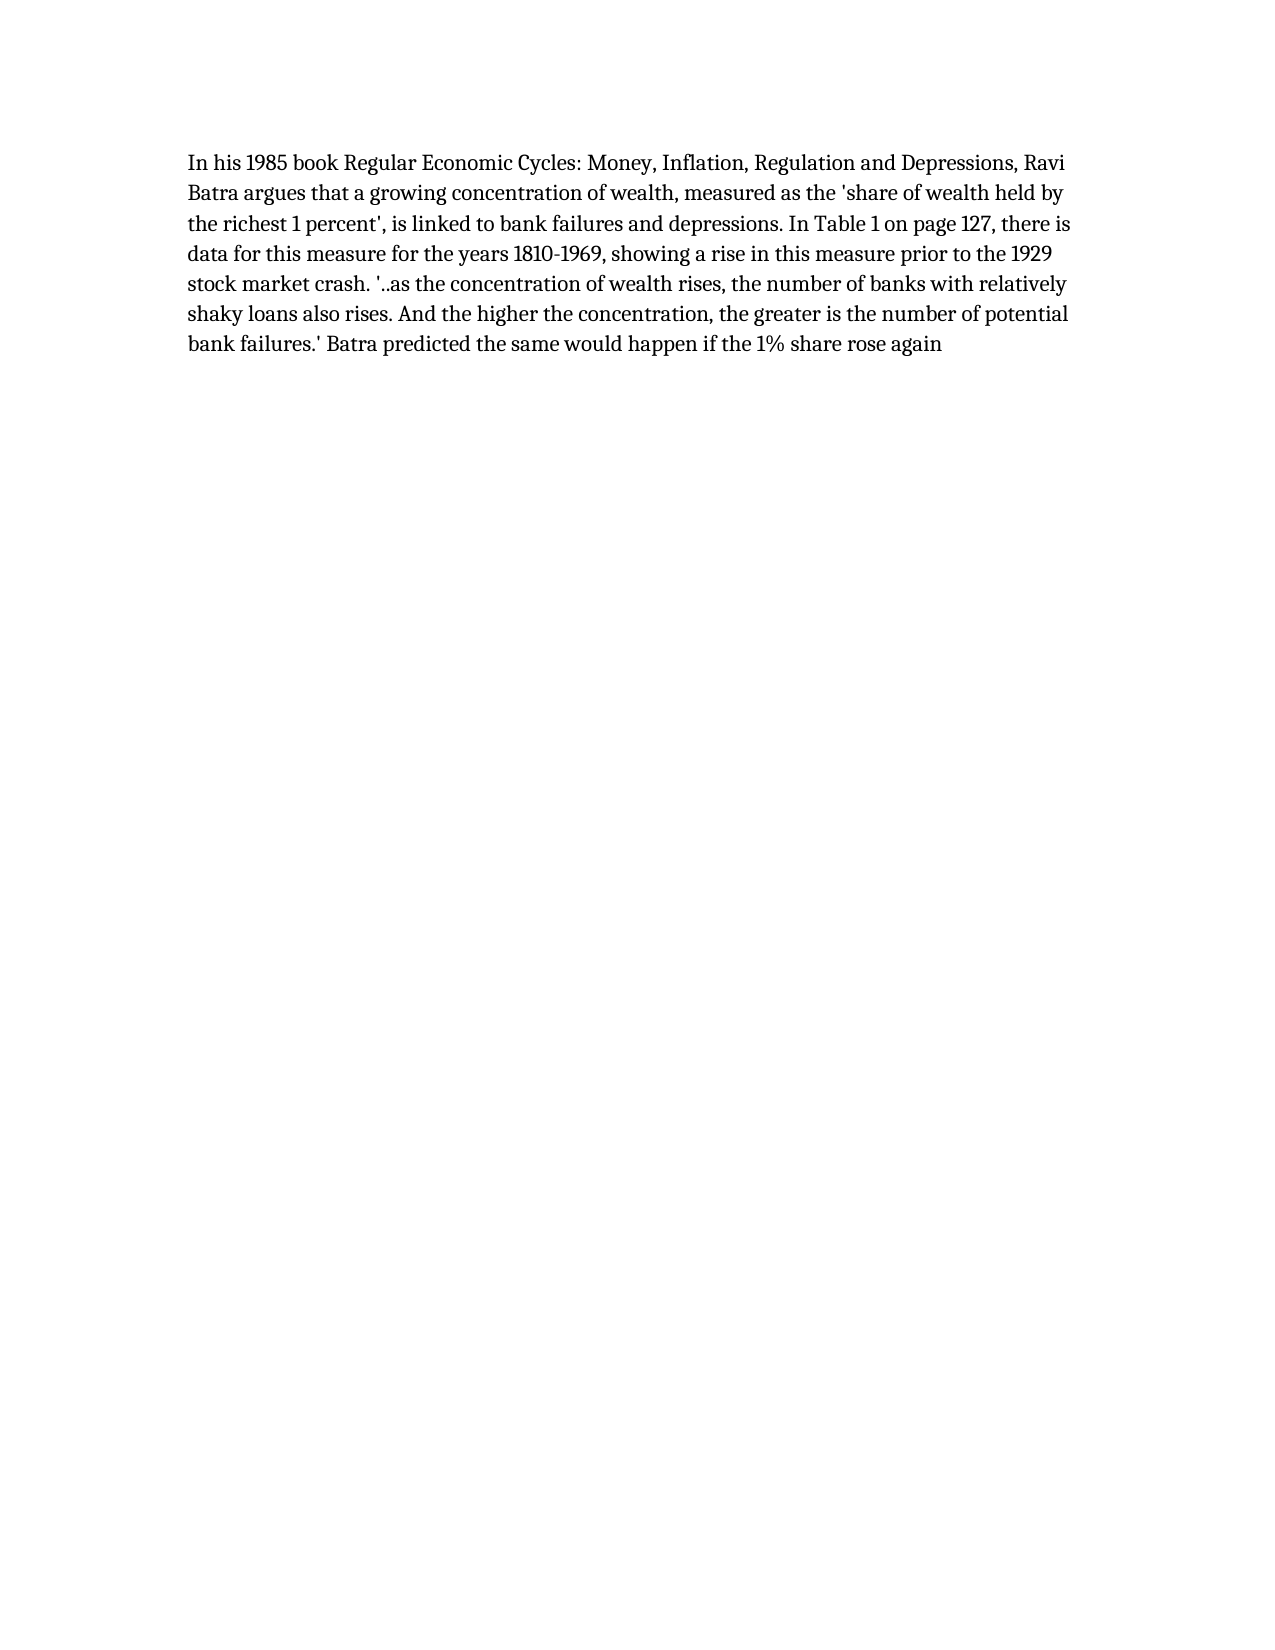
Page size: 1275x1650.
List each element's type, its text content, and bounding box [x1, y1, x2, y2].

text In his 1985 book Regular Economic Cycles: Money, Inflation, Regulation and Depressions, Ravi Batra argues that a growing concentration of wealth, measured as the 'share of wealth held by the richest 1 percent', is linked to bank failures and depressions. In Table 1 on page 127, there is data for this measure for the years 1810-1969, showing a rise in this measure prior to the 1929 stock market crash. '..as the concentration of wealth rises, the number of banks with relatively shaky loans also rises. And the higher the concentration, the greater is the number of potential bank failures.' Batra predicted the same would happen if the 1% share rose again [187, 150, 1087, 358]
